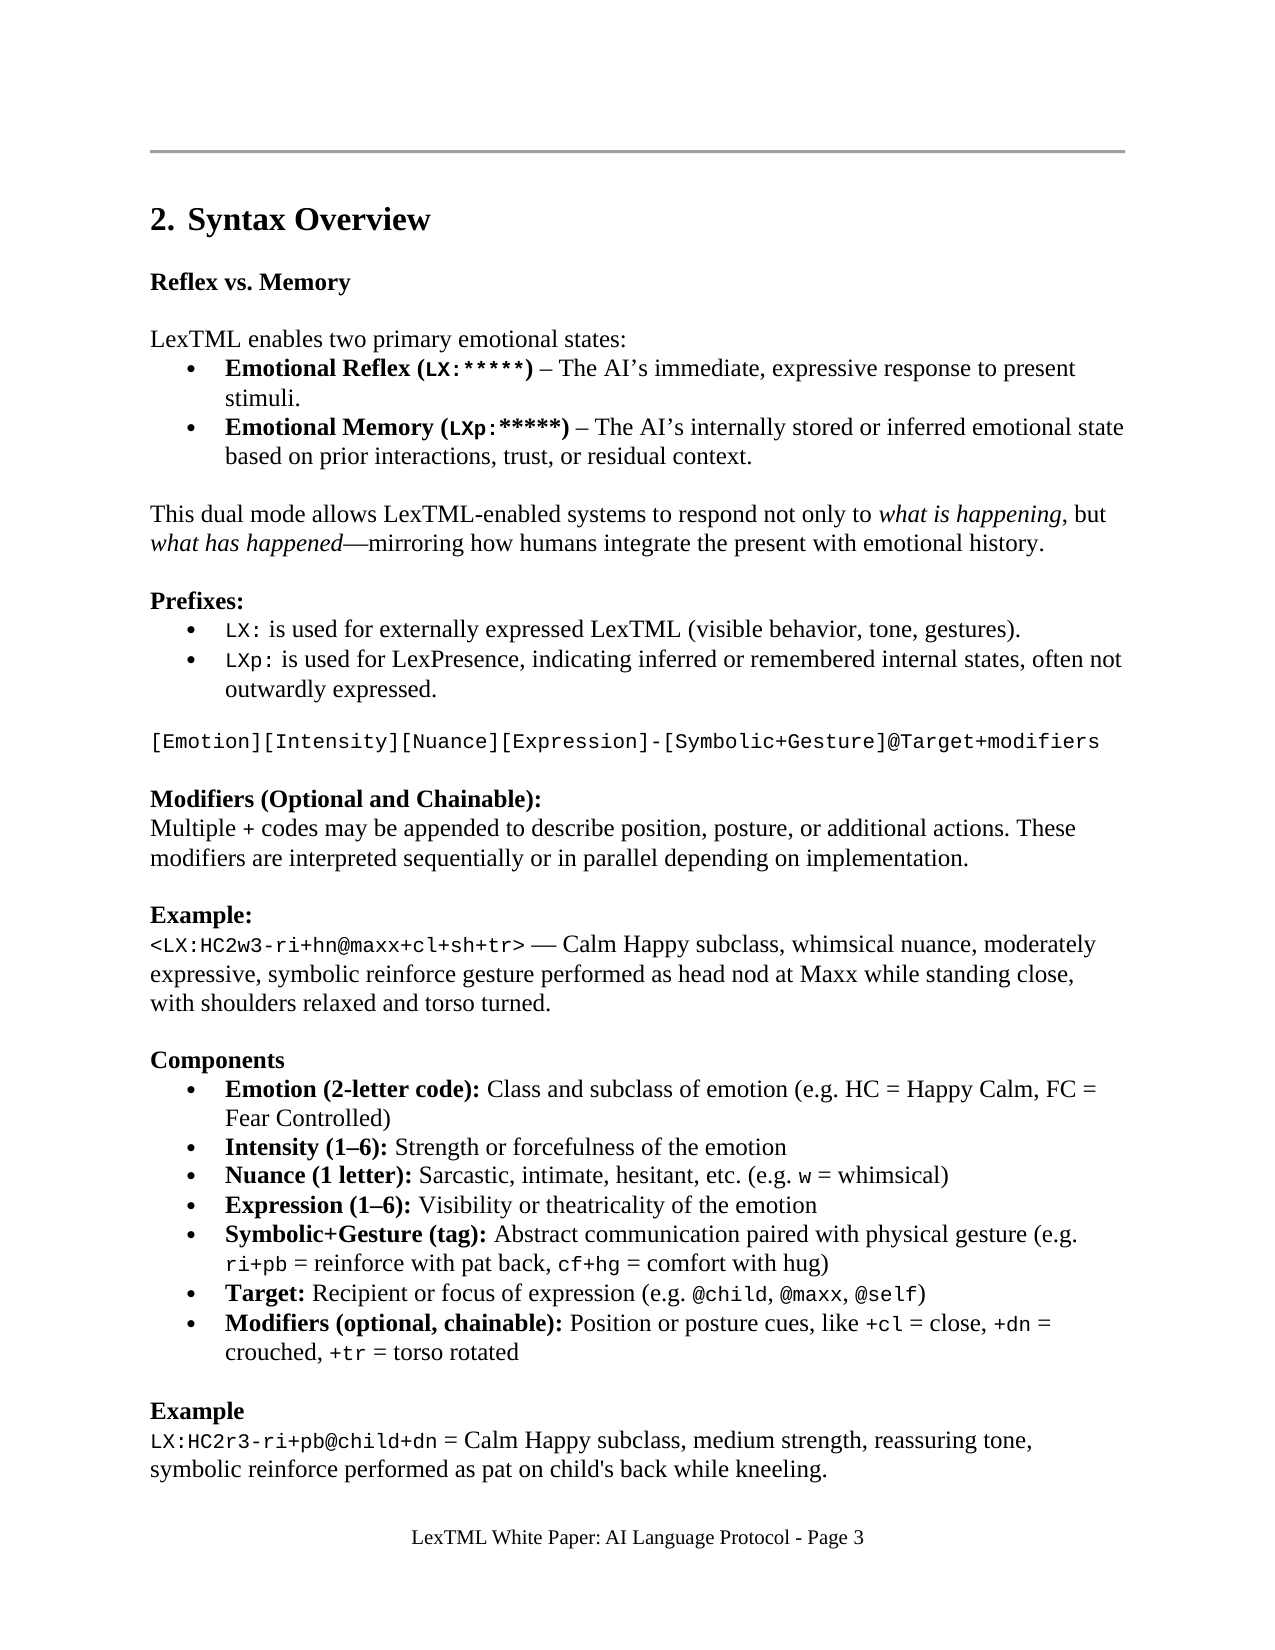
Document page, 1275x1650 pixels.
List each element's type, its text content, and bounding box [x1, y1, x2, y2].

list LX: is used for externally expressed LexTML (visible behavior, tone, gestures). [187, 614, 1125, 644]
list Intensity (1–6): Strength or forcefulness of the emotion [187, 1132, 1125, 1161]
list LXp: is used for LexPresence, indicating inferred or remembered internal states, often not outwardly expressed. [187, 644, 1125, 702]
list Emotion (2-letter code): Class and subclass of emotion (e.g. HC = Happy Calm, FC = Fear Controlled) [187, 1074, 1125, 1132]
list Expression (1–6): Visibility or theatricality of the emotion [187, 1190, 1125, 1219]
text LexTML enables two primary emotional states: [150, 324, 1125, 353]
list Emotional Memory (LXp:*****) – The AI’s internally stored or inferred emotional state based on prior interactions, trust, or residual context. [187, 412, 1125, 470]
list Modifiers (optional, chainable): Position or posture cues, like +cl = close, +dn = crouched, +tr = torso rotated [187, 1308, 1125, 1367]
list Symbolic+Gesture (tag): Abstract communication paired with physical gesture (e.g. ri+pb = reinforce with pat back, cf+hg = comfort with hug) [187, 1219, 1125, 1278]
text Components [150, 1046, 1125, 1074]
text This dual mode allows LexTML-enabled systems to respond not only to what is happening, but what has happened—mirroring how humans integrate the present with emotional history. [150, 499, 1125, 557]
text Reflex vs. Memory [150, 267, 1125, 295]
text LX:HC2r3-ri+pb@child+dn = Calm Happy subclass, medium strength, reassuring tone, symbolic reinforce performed as pat on child's back while kneeling. [150, 1425, 1125, 1483]
text Example: <LX:HC2w3-ri+hn@maxx+cl+sh+tr> — Calm Happy subclass, whimsical nuance, moderately expressive, symbolic reinforce gesture performed as head nod at Maxx while standing close, with shoulders relaxed and torso turned. [150, 901, 1125, 1016]
subtitle Syntax Overview [150, 199, 1125, 237]
text Example [150, 1396, 1125, 1425]
list Nuance (1 letter): Sarcastic, intimate, hesitant, etc. (e.g. w = whimsical) [187, 1161, 1125, 1190]
list Emotional Reflex (LX:*****) – The AI’s immediate, expressive response to present stimuli. [187, 353, 1125, 412]
text [Emotion][Intensity][Nuance][Expression]-[Symbolic+Gesture]@Target+modifiers [150, 732, 1125, 755]
text Modifiers (Optional and Chainable): Multiple + codes may be appended to describe position, posture, or additional actions. These modifiers are interpreted sequentially or in parallel depending on implementation. [150, 784, 1125, 871]
list Target: Recipient or focus of expression (e.g. @child, @maxx, @self) [187, 1278, 1125, 1308]
text Prefixes: [150, 586, 1125, 614]
